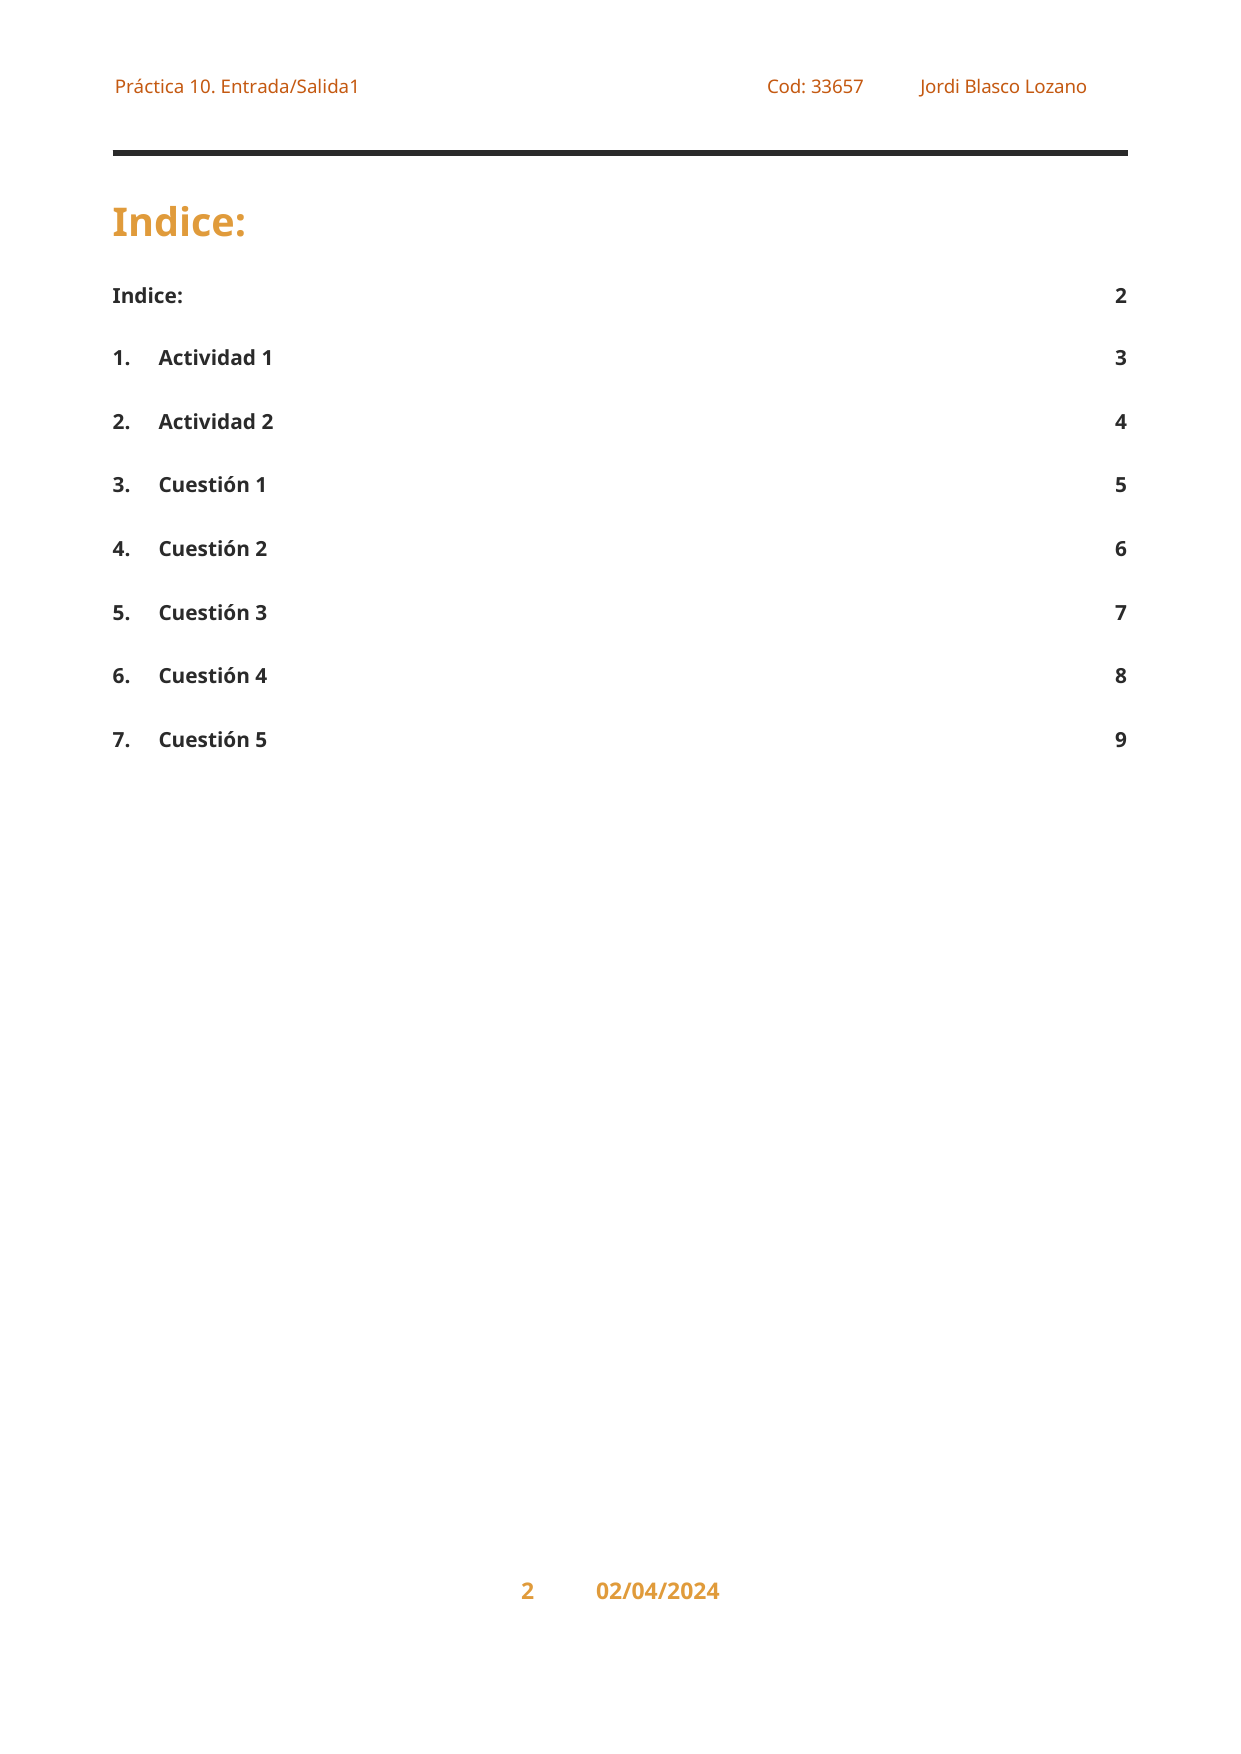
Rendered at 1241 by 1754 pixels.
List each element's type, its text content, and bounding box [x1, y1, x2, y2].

text 1. Actividad 1 3 [112, 343, 1128, 372]
subtitle Indice: [112, 151, 1128, 248]
text 3. Cuestión 1 5 [112, 470, 1128, 499]
text Indice: 2 [112, 281, 1128, 310]
text 5. Cuestión 3 7 [112, 598, 1128, 626]
text 4. Cuestión 2 6 [112, 534, 1128, 562]
text 2. Actividad 2 4 [112, 407, 1128, 435]
text 7. Cuestión 5 9 [112, 725, 1128, 753]
text 6. Cuestión 4 8 [112, 661, 1128, 690]
